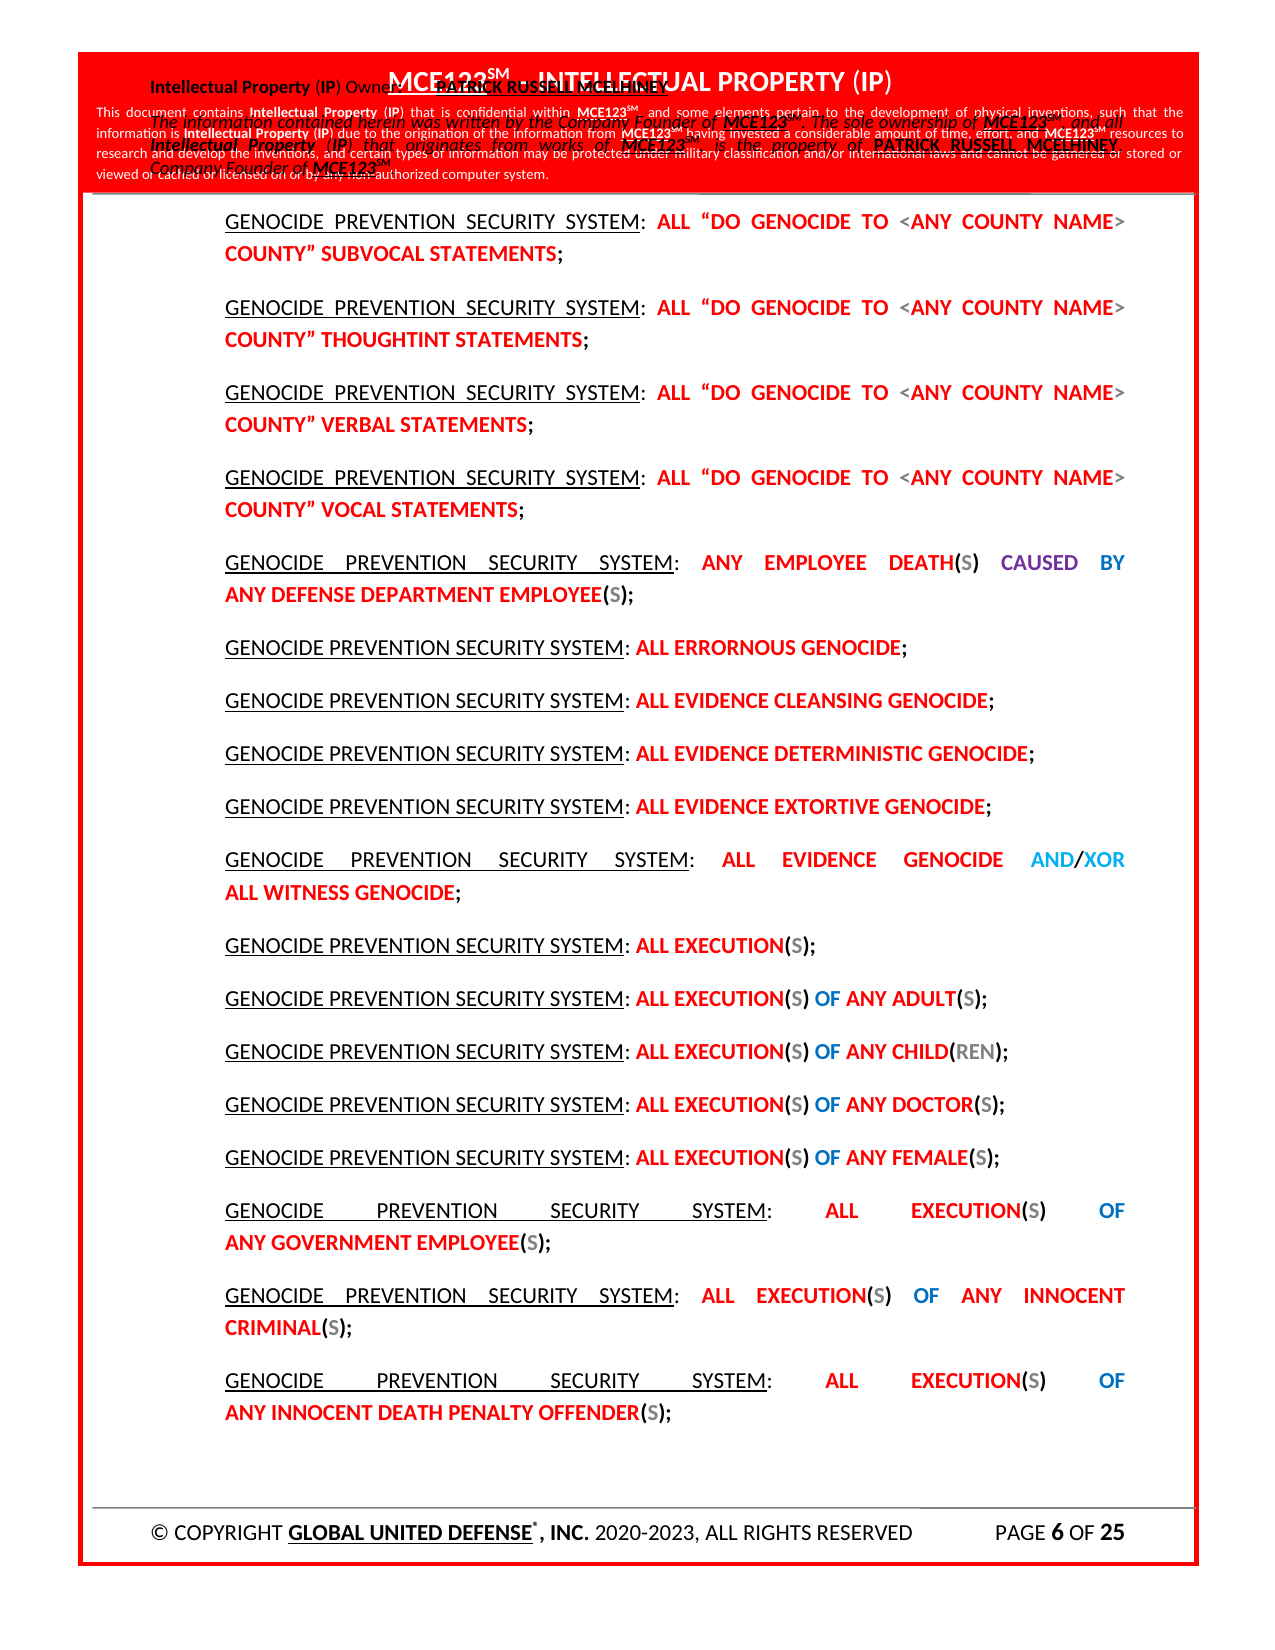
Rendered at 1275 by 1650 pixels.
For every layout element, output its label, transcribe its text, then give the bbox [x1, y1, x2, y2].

text GENOCIDE PREVENTION SECURITY SYSTEM: ALL “DO GENOCIDE TO <ANY COUNTY NAME> COUNTY” VOCAL STATEMENTS; [225, 463, 1125, 523]
text GENOCIDE PREVENTION SECURITY SYSTEM: ALL EXECUTION(S) OF ANY GOVERNMENT EMPLOYEE(S); [225, 1196, 1125, 1256]
text GENOCIDE PREVENTION SECURITY SYSTEM: ALL EVIDENCE DETERMINISTIC GENOCIDE; [225, 739, 1125, 767]
text GENOCIDE PREVENTION SECURITY SYSTEM: ANY EMPLOYEE DEATH(S) CAUSED BY ANY DEFENSE DEPARTMENT EMPLOYEE(S); [225, 548, 1125, 608]
text GENOCIDE PREVENTION SECURITY SYSTEM: ALL ERRORNOUS GENOCIDE; [225, 633, 1125, 661]
text GENOCIDE PREVENTION SECURITY SYSTEM: ALL EXECUTION(S) OF ANY DOCTOR(S); [225, 1090, 1125, 1118]
text GENOCIDE PREVENTION SECURITY SYSTEM: ALL EVIDENCE CLEANSING GENOCIDE; [225, 686, 1125, 714]
text GENOCIDE PREVENTION SECURITY SYSTEM: ALL EXECUTION(S); [225, 931, 1125, 959]
text GENOCIDE PREVENTION SECURITY SYSTEM: ALL EXECUTION(S) OF ANY INNOCENT CRIMINAL(S); [225, 1281, 1125, 1341]
text GENOCIDE PREVENTION SECURITY SYSTEM: ALL “DO GENOCIDE TO <ANY COUNTY NAME> COUNTY” THOUGHTINT STATEMENTS; [225, 293, 1125, 353]
text GENOCIDE PREVENTION SECURITY SYSTEM: ALL “DO GENOCIDE TO <ANY COUNTY NAME> COUNTY” SUBVOCAL STATEMENTS; [225, 207, 1125, 268]
text GENOCIDE PREVENTION SECURITY SYSTEM: ALL EVIDENCE GENOCIDE AND/XOR ALL WITNESS GENOCIDE; [225, 846, 1125, 906]
text GENOCIDE PREVENTION SECURITY SYSTEM: ALL EXECUTION(S) OF ANY ADULT(S); [225, 984, 1125, 1012]
text GENOCIDE PREVENTION SECURITY SYSTEM: ALL “DO GENOCIDE TO <ANY COUNTY NAME> COUNTY” VERBAL STATEMENTS; [225, 378, 1125, 438]
text GENOCIDE PREVENTION SECURITY SYSTEM: ALL EXECUTION(S) OF ANY INNOCENT DEATH PENALTY OFFENDER(S); [225, 1366, 1125, 1426]
text GENOCIDE PREVENTION SECURITY SYSTEM: ALL EXECUTION(S) OF ANY CHILD(REN); [225, 1037, 1125, 1065]
text GENOCIDE PREVENTION SECURITY SYSTEM: ALL EXECUTION(S) OF ANY FEMALE(S); [225, 1143, 1125, 1171]
text GENOCIDE PREVENTION SECURITY SYSTEM: ALL EVIDENCE EXTORTIVE GENOCIDE; [225, 792, 1125, 821]
